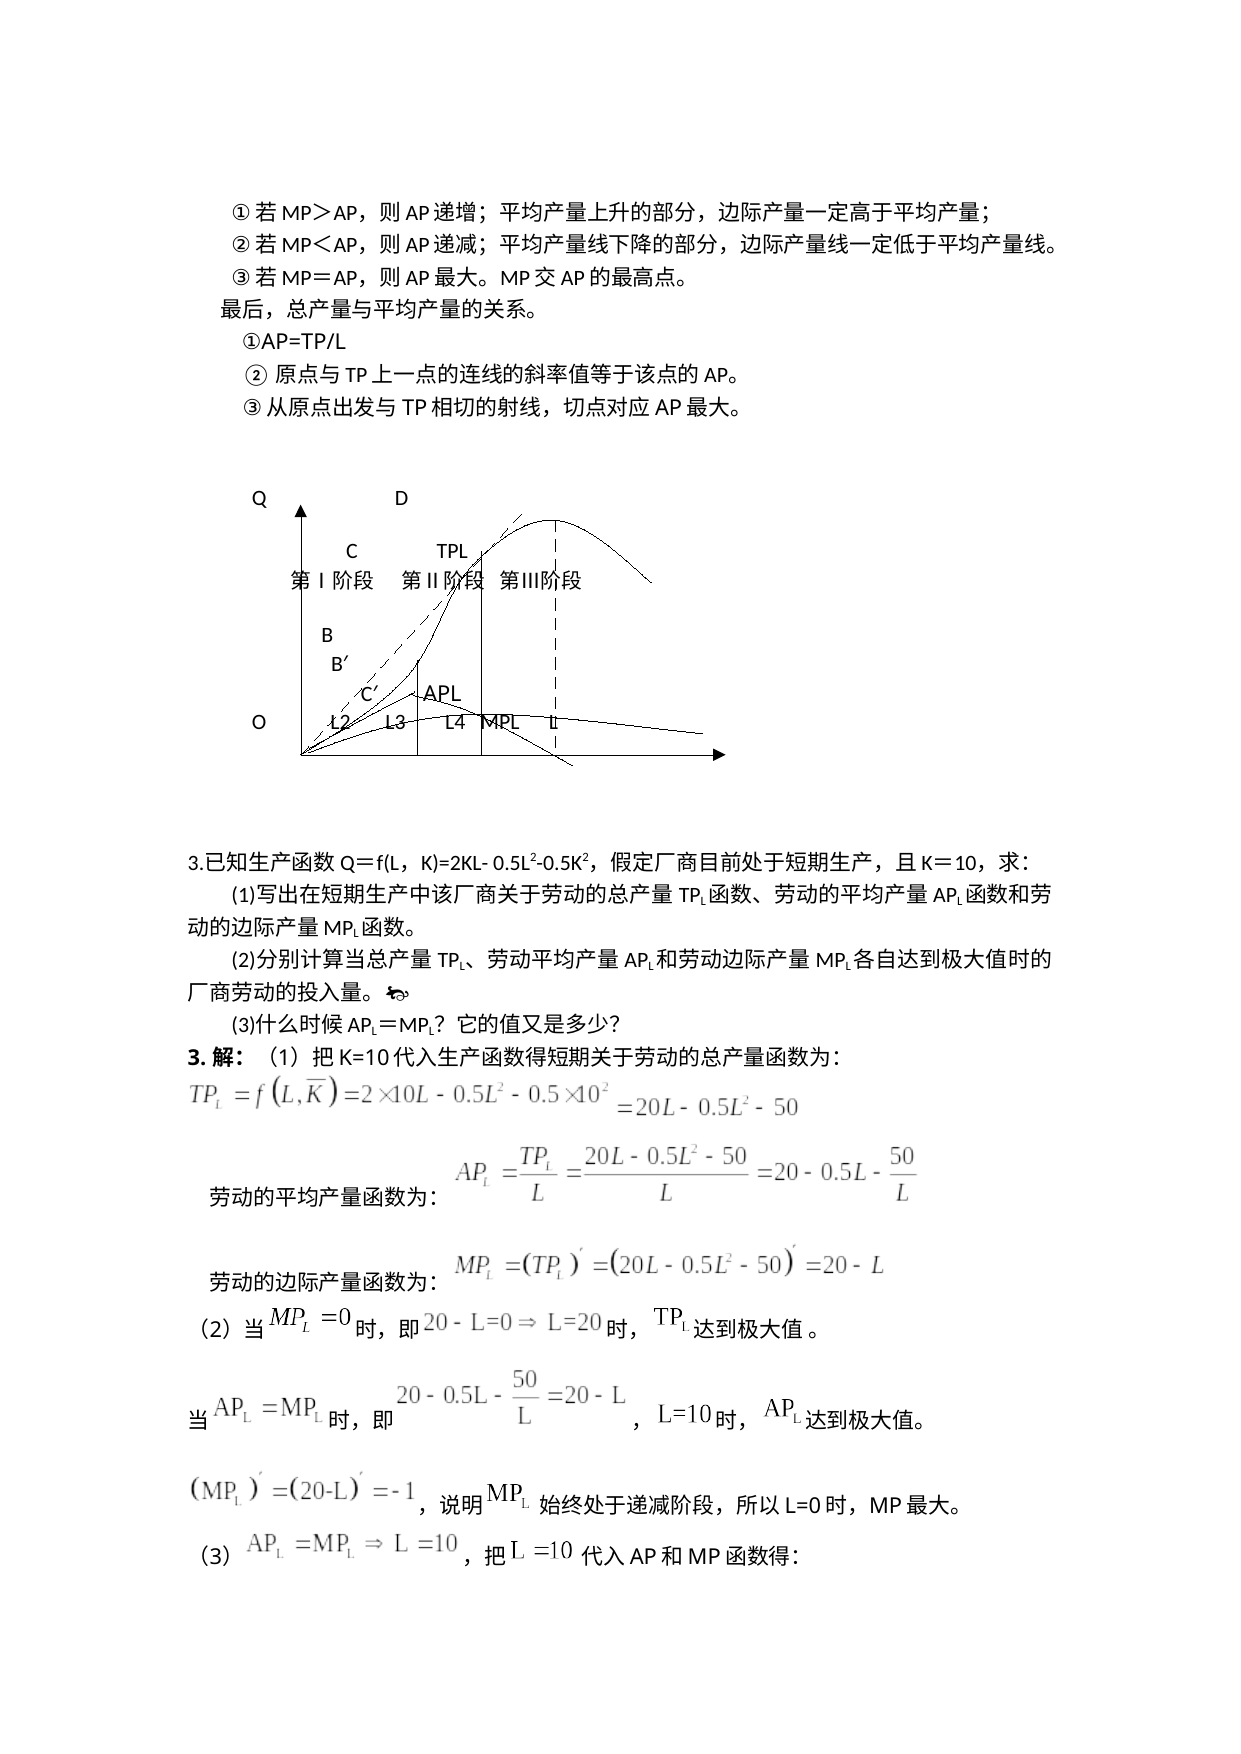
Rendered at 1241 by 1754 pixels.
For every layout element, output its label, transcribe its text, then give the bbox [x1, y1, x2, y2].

text ②原点与TP上一点的连线的斜率值等于该点的AP。 [209, 357, 1053, 389]
text 劳动的边际产量函数为： [187, 1234, 1053, 1299]
text (3)什么时候APL＝MPL？它的值又是多少？ [187, 1007, 1053, 1039]
text （2）当时，即时，达到极大值 。 [187, 1299, 1053, 1364]
text ①AP=TP/L [209, 324, 1053, 357]
text (2)分别计算当总产量TPL、劳动平均产量APL和劳动边际产量MPL各自达到极大值时的厂商劳动的投入量。 [187, 942, 1053, 1007]
text ②若MP＜AP，则AP递减；平均产量线下降的部分，边际产量线一定低于平均产量线。 [231, 227, 1053, 259]
text ③从原点出发与TP相切的射线，切点对应AP最大。 [209, 389, 1053, 422]
text ①若MP＞AP，则AP递增；平均产量上升的部分，边际产量一定高于平均产量； [231, 194, 1053, 227]
text ，说明 始终处于递减阶段，所以L=0时，MP最大。 [187, 1462, 1053, 1527]
text 3. 解：（1）把K=10代入生产函数得短期关于劳动的总产量函数为： [187, 1039, 1053, 1072]
text 3.已知生产函数Q＝f(L，K)=2KL- 0.5L2-0.5K2，假定厂商目前处于短期生产，且K＝10，求： [187, 844, 1053, 877]
text ③若MP＝AP，则AP 最大。MP交AP的最高点。 [231, 259, 1053, 292]
text 当时，即，时，达到极大值。 [187, 1364, 1053, 1462]
text (1)写出在短期生产中该厂商关于劳动的总产量TPL函数、劳动的平均产量APL函数和劳动的边际产量MPL函数。 [187, 877, 1053, 942]
text 劳动的平均产量函数为： [187, 1137, 1053, 1234]
text 最后，总产量与平均产量的关系。 [187, 292, 1053, 324]
text （3），把 代入AP和MP函数得： [187, 1527, 1053, 1592]
